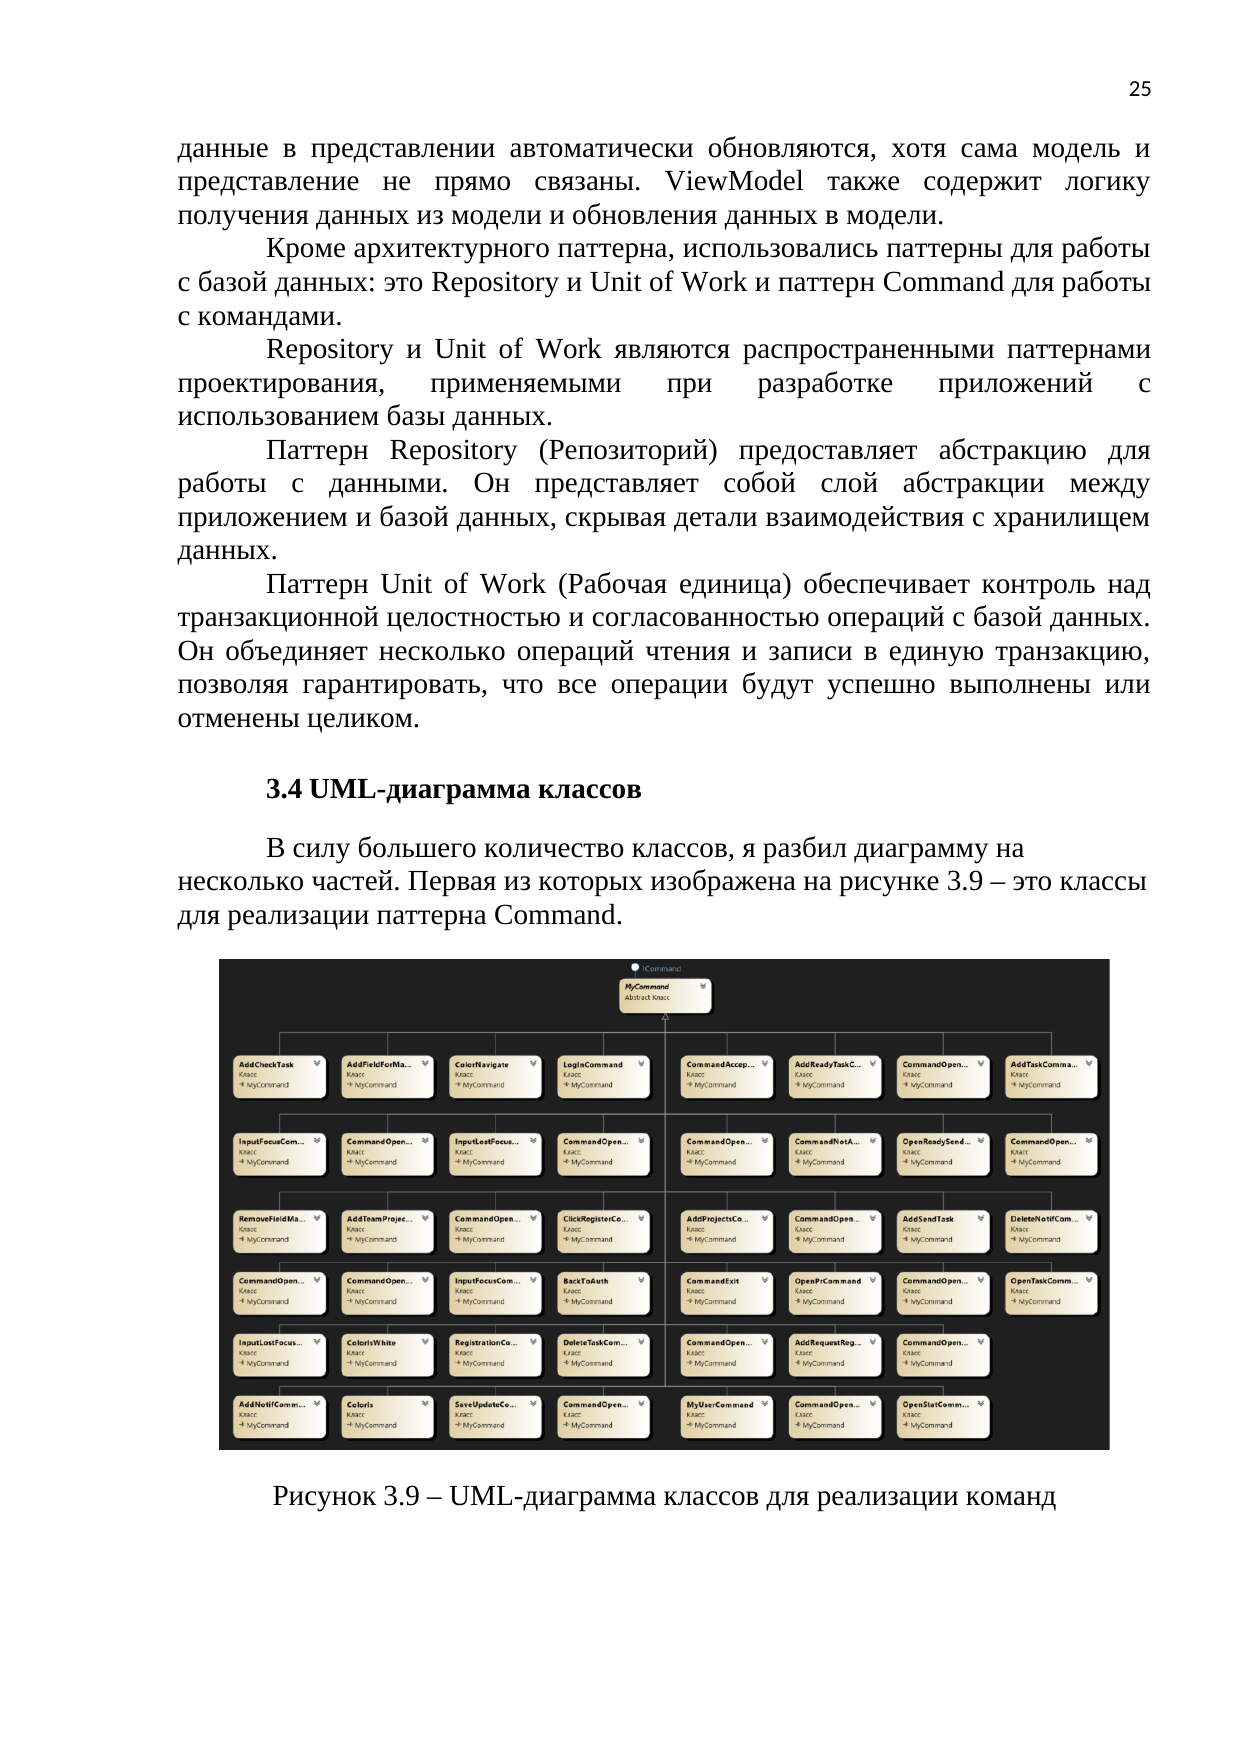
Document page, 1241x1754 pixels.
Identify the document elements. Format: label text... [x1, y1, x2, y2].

subtitle UML-диаграмма классов [266, 771, 1152, 805]
text Кроме архитектурного паттерна, использовались паттерны для работы с базой данных: это Repository и Unit of Work и паттерн Command для работы с командами. [177, 231, 1152, 331]
text В силу большего количество классов, я разбил диаграмму на несколько частей. Первая из которых изображена на рисунке 3.9 – это классы для реализации паттерна Command. [177, 830, 1152, 930]
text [177, 130, 1152, 231]
picture [219, 959, 1110, 1450]
text Паттерн Unit of Work (Рабочая единица) обеспечивает контроль над транзакционной целостностью и согласованностью операций с базой данных. Он объединяет несколько операций чтения и записи в единую транзакцию, позволяя гарантировать, что все операции будут успешно выполнены или отменены целиком. [177, 566, 1152, 734]
text Паттерн Repository (Репозиторий) предоставляет абстракцию для работы с данными. Он представляет собой слой абстракции между приложением и базой данных, скрывая детали взаимодействия с хранилищем данных. [177, 432, 1152, 566]
text Repository и Unit of Work являются распространенными паттернами проектирования, применяемыми при разработке приложений с использованием базы данных. [177, 331, 1152, 432]
text Рисунок 3.9 – UML-диаграмма классов для реализации команд [177, 1478, 1152, 1512]
